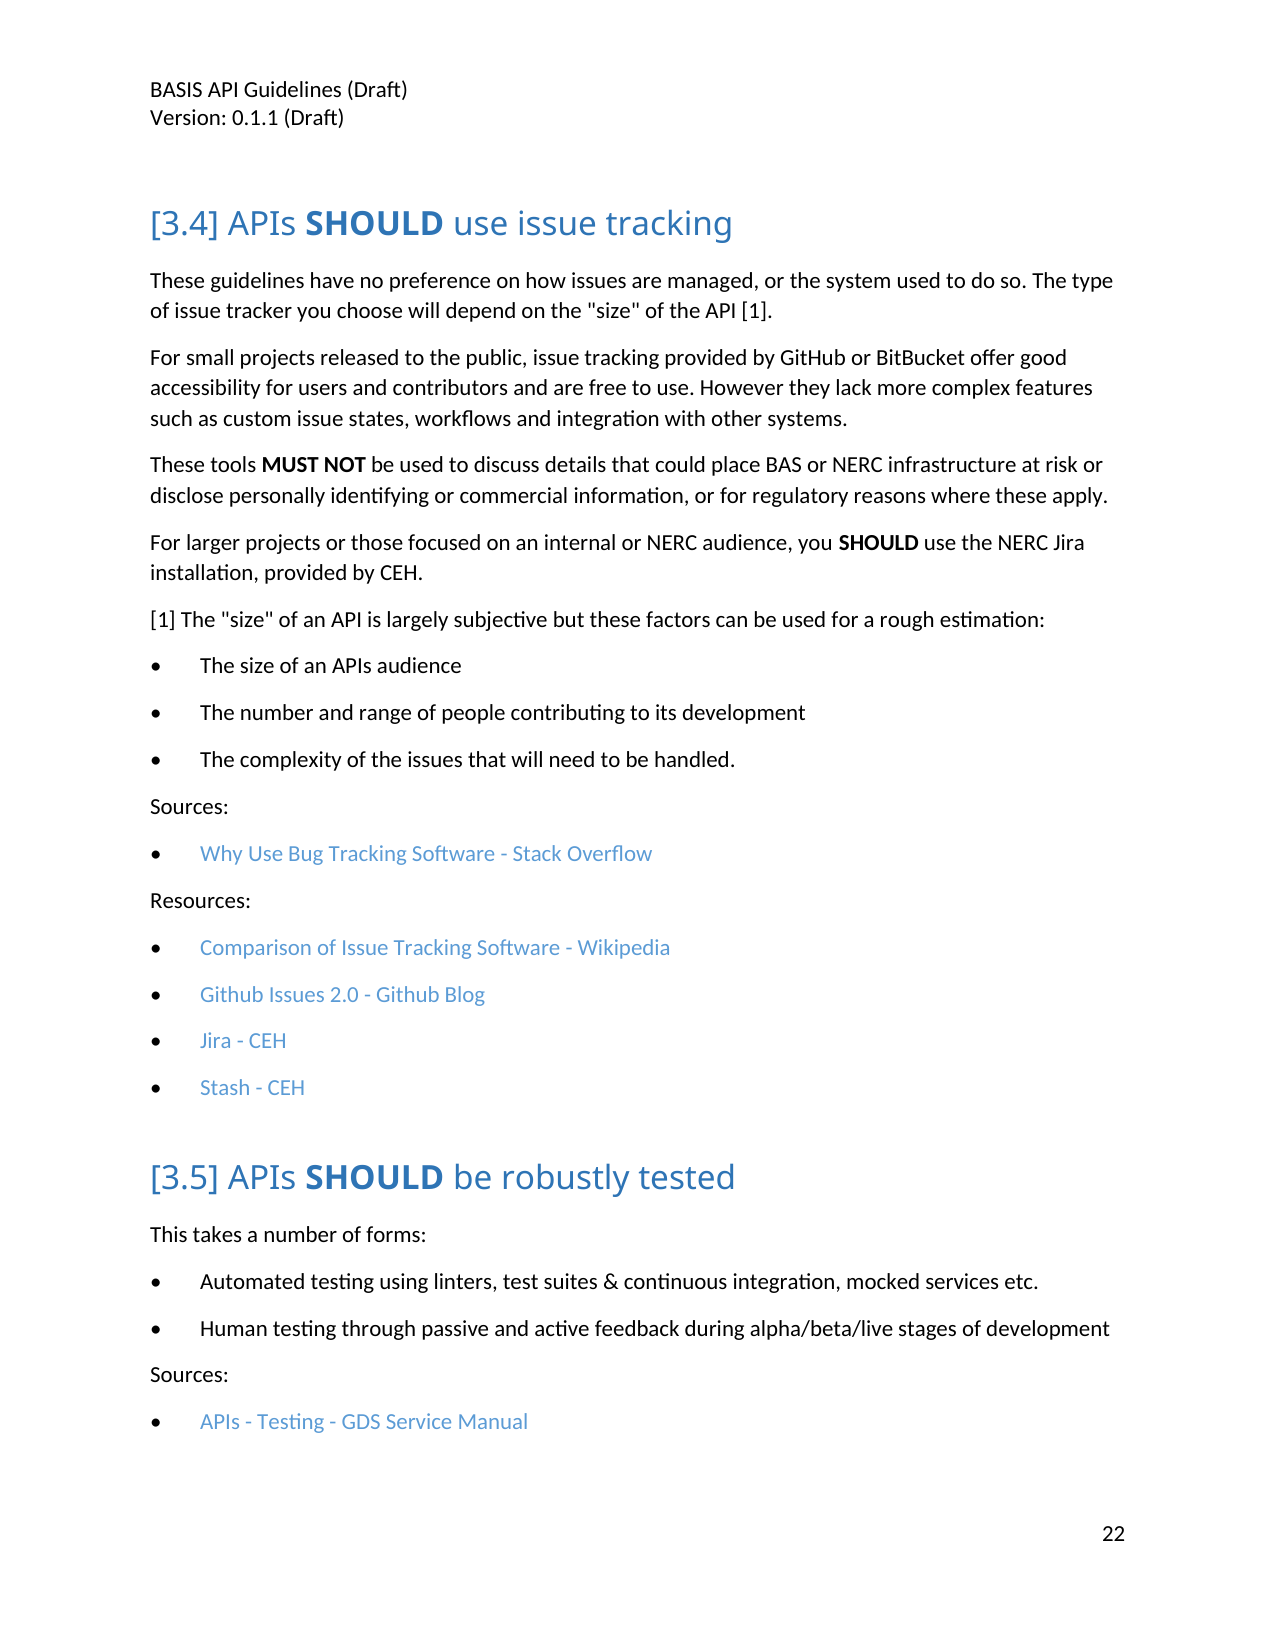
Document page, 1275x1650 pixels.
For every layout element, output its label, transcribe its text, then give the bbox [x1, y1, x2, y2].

text For larger projects or those focused on an internal or NERC audience, you SHOULD use the NERC Jira installation, provided by CEH. [150, 528, 1125, 586]
subtitle [3.4] APIs SHOULD use issue tracking [150, 200, 1125, 245]
text Sources: [150, 1361, 1125, 1389]
list Jira - CEH [150, 1027, 1125, 1055]
list Github Issues 2.0 - Github Blog [150, 980, 1125, 1008]
text Resources: [150, 886, 1125, 914]
list Automated testing using linters, test suites & continuous integration, mocked services etc. [150, 1267, 1125, 1295]
list Why Use Bug Tracking Software - Stack Overflow [150, 839, 1125, 867]
list APIs - Testing - GDS Service Manual [150, 1407, 1125, 1436]
text These tools MUST NOT be used to discuss details that could place BAS or NERC infrastructure at risk or disclose personally identifying or commercial information, or for regulatory reasons where these apply. [150, 451, 1125, 509]
list The number and range of people contributing to its development [150, 698, 1125, 727]
text This takes a number of forms: [150, 1220, 1125, 1248]
text [1] The "size" of an API is largely subjective but these factors can be used for a rough estimation: [150, 605, 1125, 633]
text Sources: [150, 792, 1125, 820]
list Comparison of Issue Tracking Software - Wikipedia [150, 933, 1125, 961]
list Human testing through passive and active feedback during alpha/beta/live stages of development [150, 1314, 1125, 1342]
subtitle [3.5] APIs SHOULD be robustly tested [150, 1154, 1125, 1199]
text For small projects released to the public, issue tracking provided by GitHub or BitBucket offer good accessibility for users and contributors and are free to use. However they lack more complex features such as custom issue states, workflows and integration with other systems. [150, 343, 1125, 432]
list Stash - CEH [150, 1073, 1125, 1102]
text These guidelines have no preference on how issues are managed, or the system used to do so. The type of issue tracker you choose will depend on the "size" of the API [1]. [150, 266, 1125, 324]
list The complexity of the issues that will need to be handled. [150, 745, 1125, 773]
list The size of an APIs audience [150, 652, 1125, 680]
